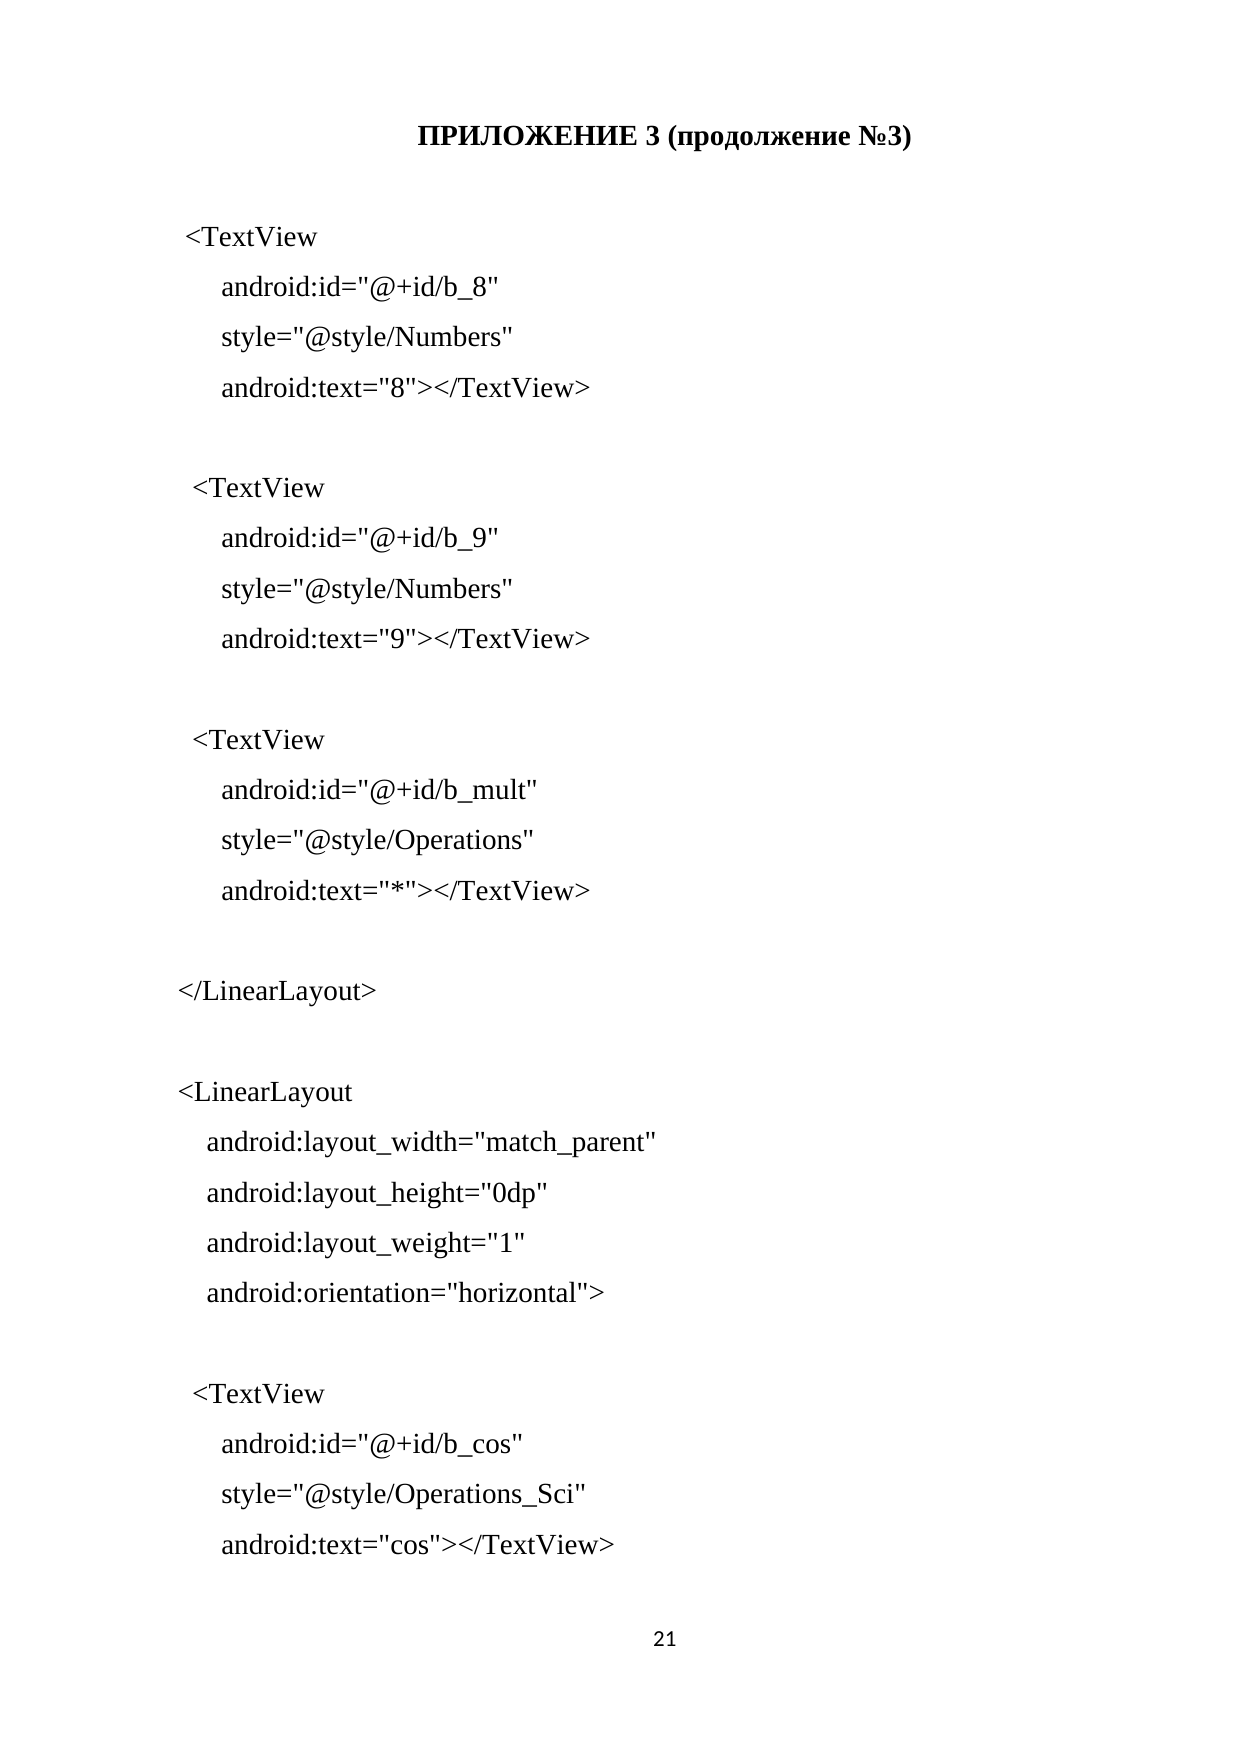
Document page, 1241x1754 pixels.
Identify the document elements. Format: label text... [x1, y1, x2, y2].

text ПРИЛОЖЕНИЕ 3 (продолжение №3) [177, 118, 1152, 152]
text <TextView android:id="@+id/b_8" style="@style/Numbers" android:text="8"></TextView> <TextView android:id="@+id/b_9" style="@style/Numbers" android:text="9"></TextView> <TextView android:id="@+id/b_mult" style="@style/Operations" android:text="*"></TextView> </LinearLayout> <LinearLayout android:layout_width="match_parent" android:layout_height="0dp" android:layout_weight="1" android:orientation="horizontal"> <TextView android:id="@+id/b_cos" style="@style/Operations_Sci" android:text="cos"></TextView> [177, 219, 1152, 1602]
